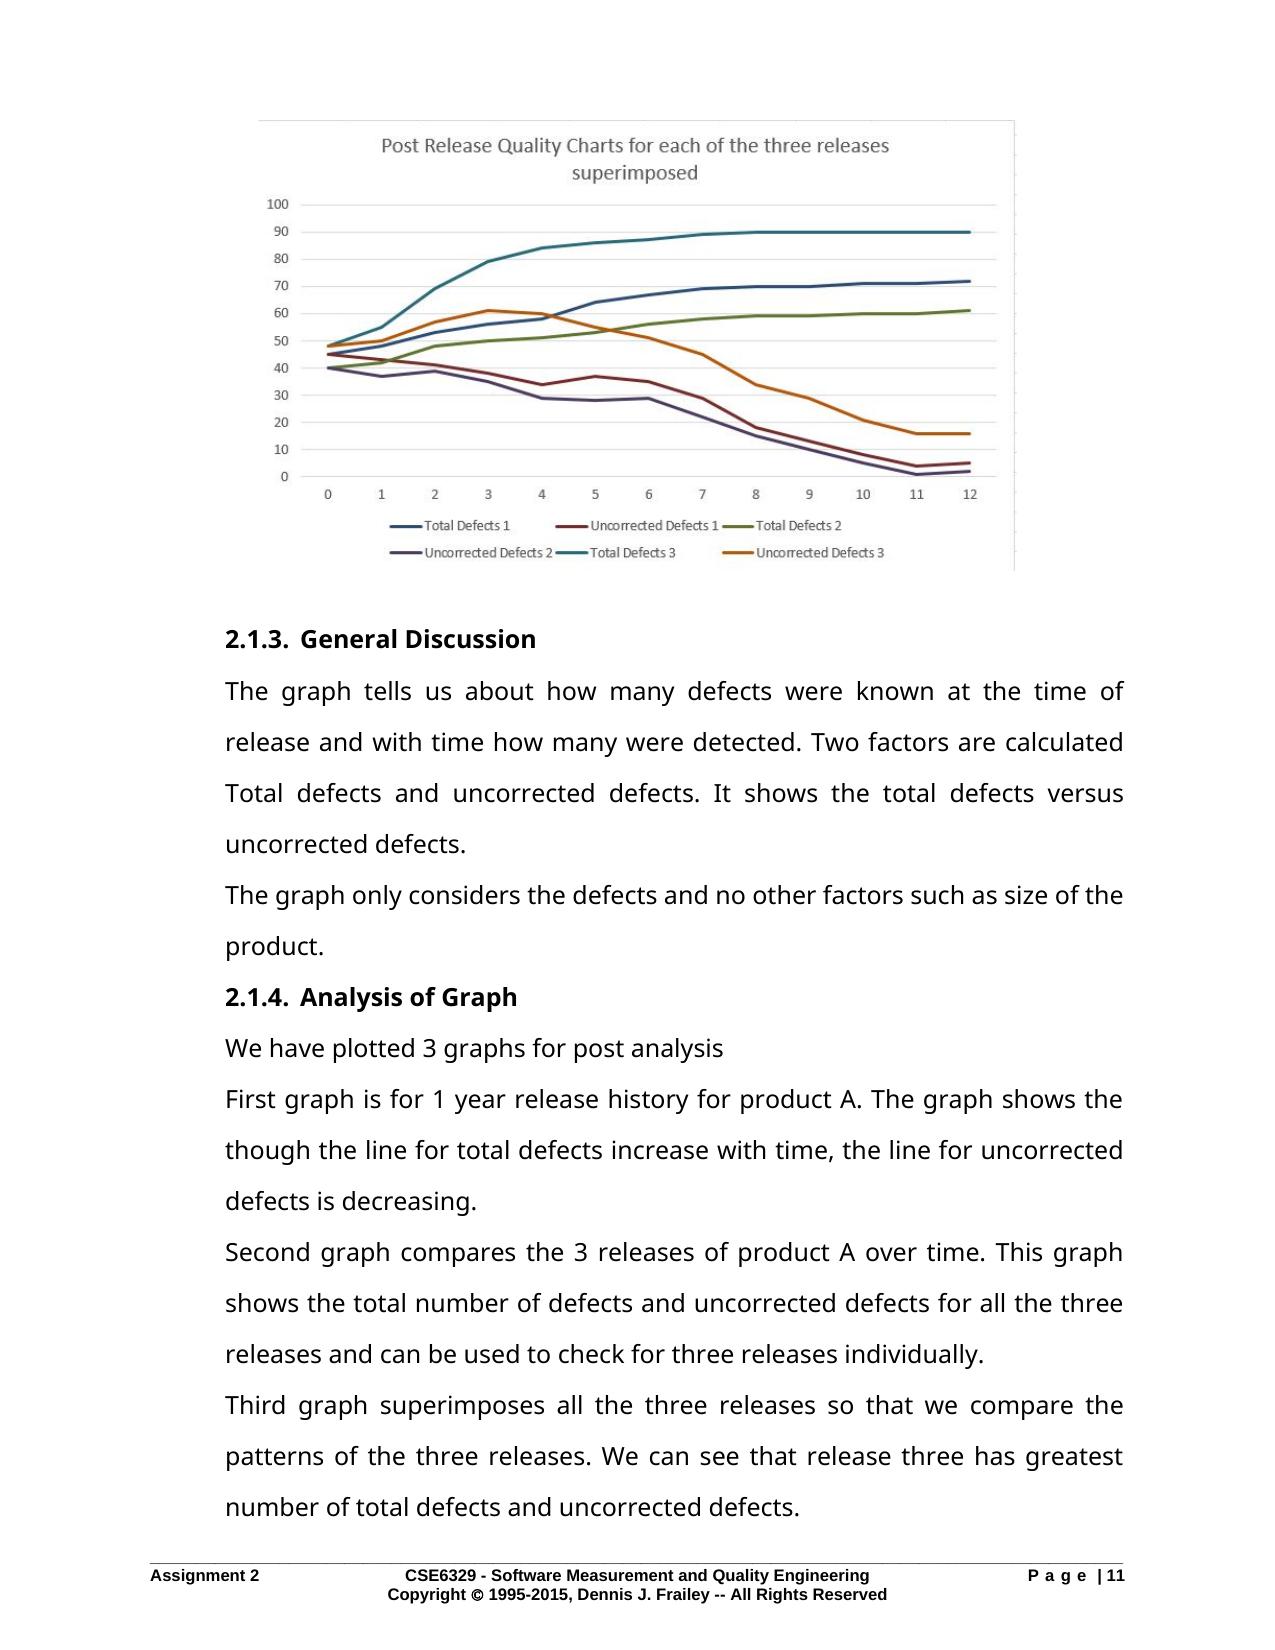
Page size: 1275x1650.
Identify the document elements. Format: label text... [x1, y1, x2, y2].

list Analysis of Graph [225, 979, 1125, 1013]
text Second graph compares the 3 releases of product A over time. This graph shows the total number of defects and uncorrected defects for all the three releases and can be used to check for three releases individually. [225, 1234, 1125, 1371]
text We have plotted 3 graphs for post analysis [225, 1030, 1125, 1064]
text First graph is for 1 year release history for product A. The graph shows the though the line for total defects increase with time, the line for uncorrected defects is decreasing. [225, 1081, 1125, 1218]
text The graph only considers the defects and no other factors such as size of the product. [225, 877, 1125, 962]
text The graph tells us about how many defects were known at the time of release and with time how many were detected. Two factors are calculated Total defects and uncorrected defects. It shows the total defects versus uncorrected defects. [225, 673, 1125, 860]
picture [258, 120, 1017, 571]
text Third graph superimposes all the three releases so that we compare the patterns of the three releases. We can see that release three has greatest number of total defects and uncorrected defects. [225, 1388, 1125, 1524]
list General Discussion [225, 622, 1125, 656]
